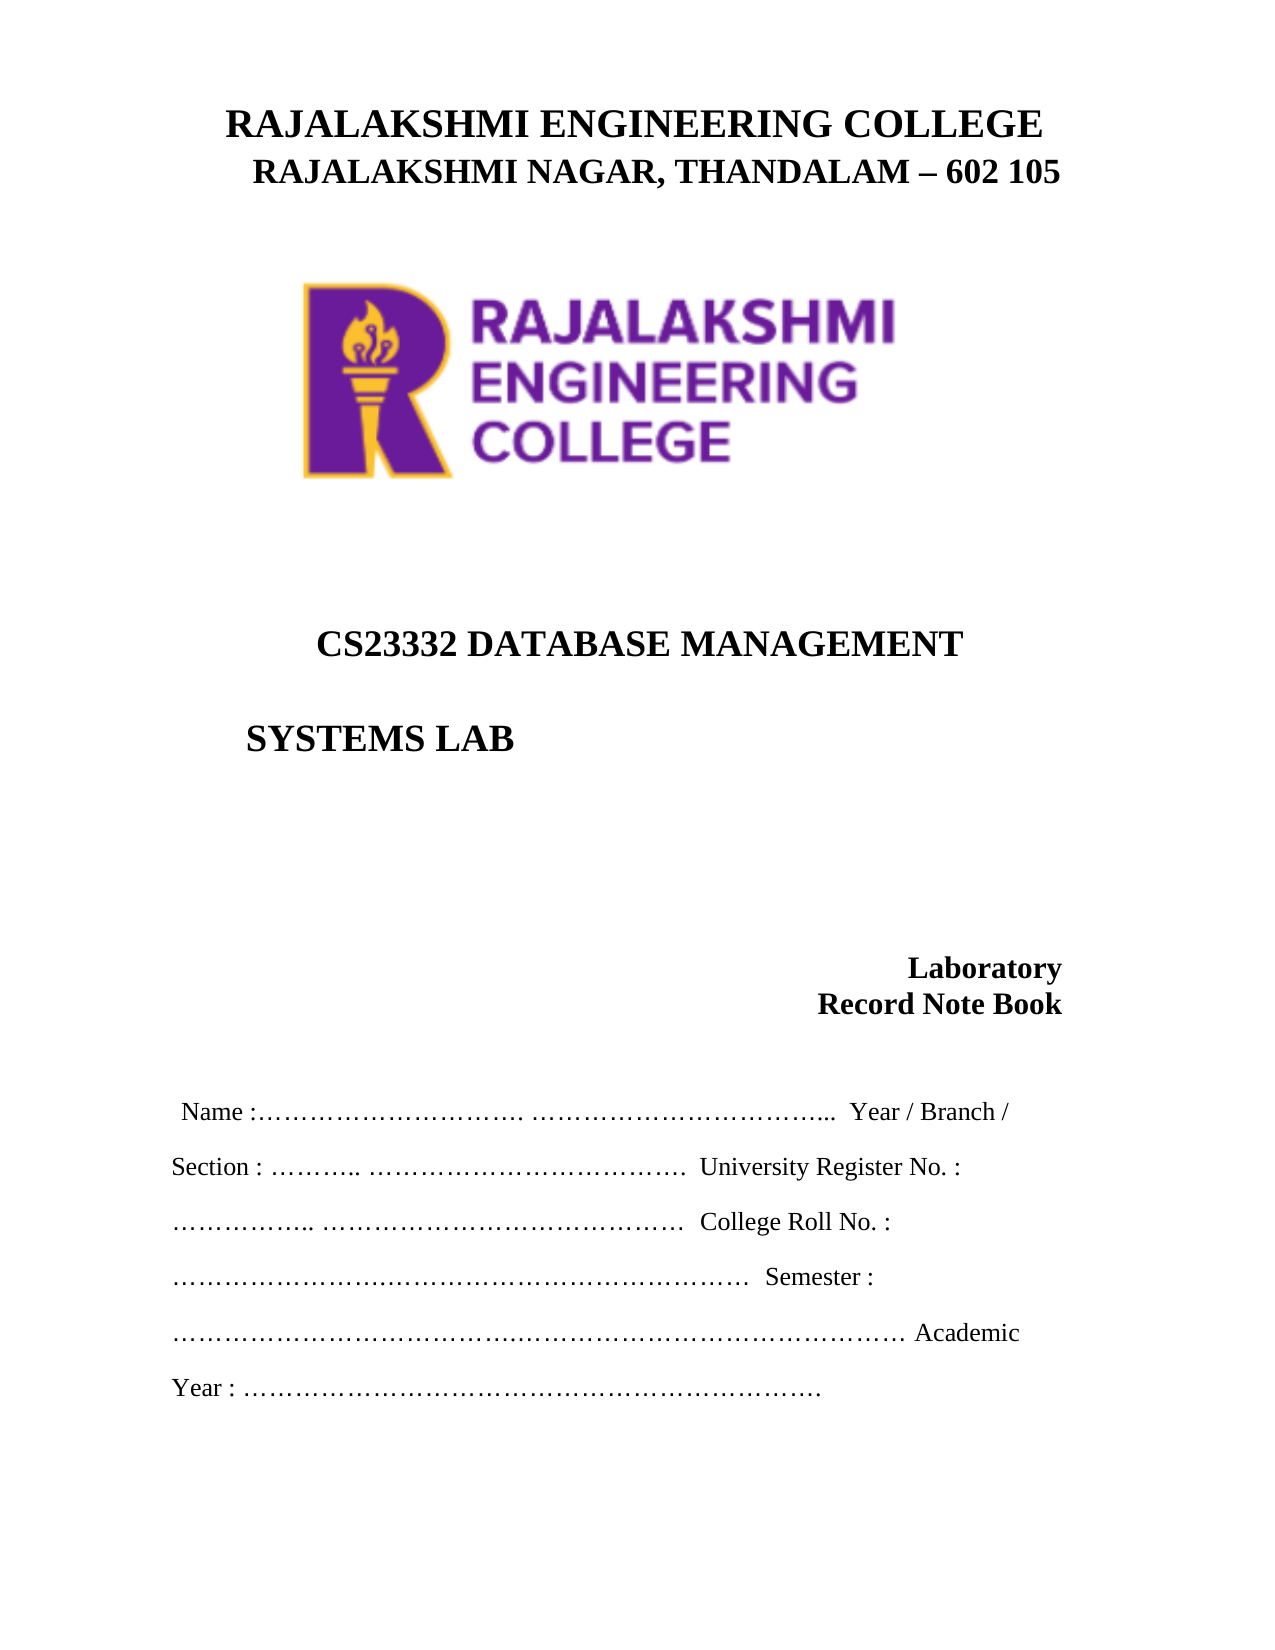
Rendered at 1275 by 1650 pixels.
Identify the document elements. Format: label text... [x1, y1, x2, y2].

text RAJALAKSHMI ENGINEERING COLLEGE RAJALAKSHMI NAGAR, THANDALAM – 602 105 [225, 99, 1063, 191]
picture [76, 785, 1063, 979]
picture [0, 502, 834, 714]
picture [273, 278, 1014, 498]
text CS23332 DATABASE MANAGEMENT SYSTEMS LAB [246, 622, 990, 760]
text Name :…………………………. ……………………………... Year / Branch / Section : ……….. ………………………………. University Register No. : …………….. …………………………………… College Roll No. : …………………….…………………………………… Semester : ………………………………….……………………………………… Academic Year : …………………………………………………………. [171, 1096, 1069, 1402]
